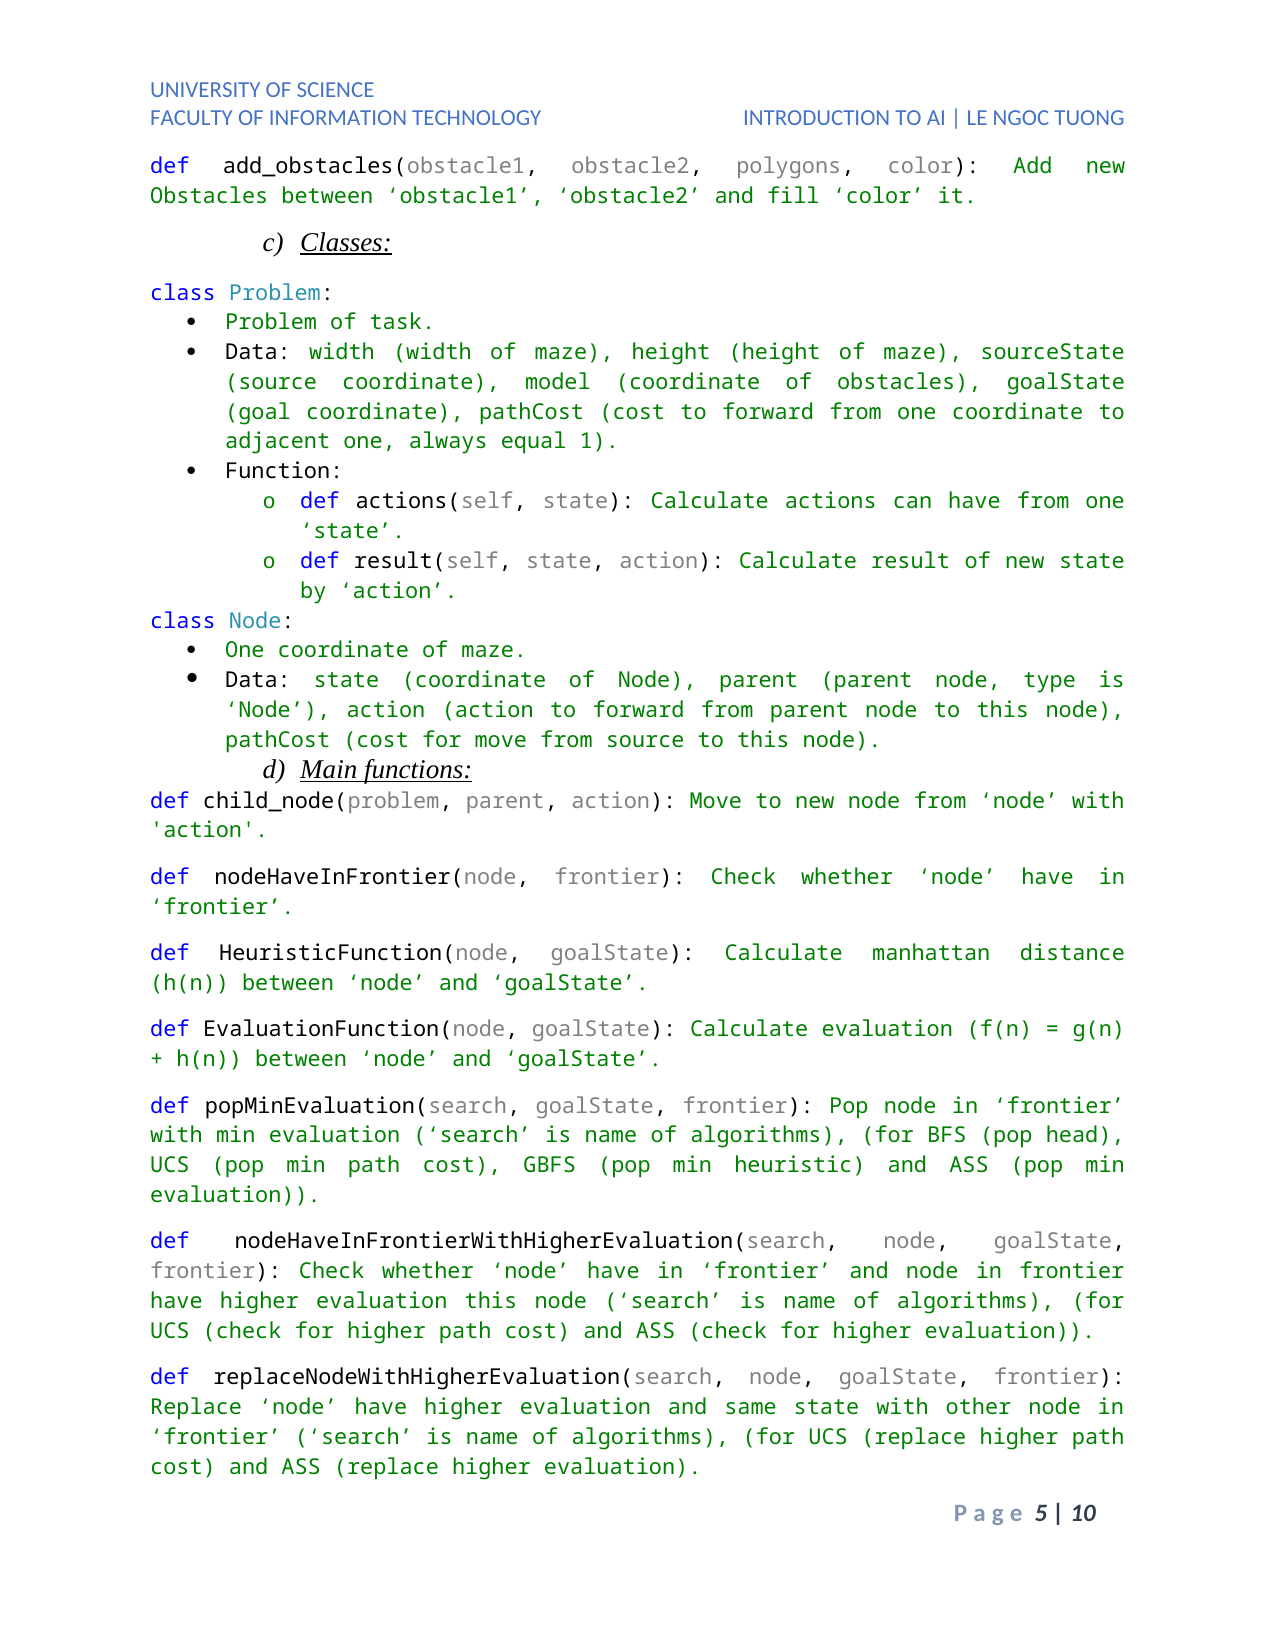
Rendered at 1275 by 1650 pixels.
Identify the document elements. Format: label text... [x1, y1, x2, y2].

list Data: width (width of maze), height (height of maze), sourceState (source coordinate), model (coordinate of obstacles), goalState (goal coordinate), pathCost (cost to forward from one coordinate to adjacent one, always equal 1). [187, 336, 1125, 455]
list Classes: [262, 226, 1125, 257]
text def popMinEvaluation(search, goalState, frontier): Pop node in ‘frontier’ with min evaluation (‘search’ is name of algorithms), (for BFS (pop head), UCS (pop min path cost), GBFS (pop min heuristic) and ASS (pop min evaluation)). [150, 1090, 1125, 1209]
text class Node: [150, 604, 1125, 634]
list Data: state (coordinate of Node), parent (parent node, type is ‘Node’), action (action to forward from parent node to this node), pathCost (cost for move from source to this node). [187, 664, 1125, 753]
text def replaceNodeWithHigherEvaluation(search, node, goalState, frontier): Replace ‘node’ have higher evaluation and same state with other node in ‘frontier’ (‘search’ is name of algorithms), (for UCS (replace higher path cost) and ASS (replace higher evaluation). [150, 1361, 1125, 1481]
text def EvaluationFunction(node, goalState): Calculate evaluation (f(n) = g(n) + h(n)) between ‘node’ and ‘goalState’. [150, 1013, 1125, 1073]
text def add_obstacles(obstacle1, obstacle2, polygons, color): Add new Obstacles between ‘obstacle1’, ‘obstacle2’ and fill ‘color’ it. [150, 150, 1125, 209]
list def actions(self, state): Calculate actions can have from one ‘state’. [262, 485, 1125, 545]
text def HeuristicFunction(node, goalState): Calculate manhattan distance (h(n)) between ‘node’ and ‘goalState’. [150, 937, 1125, 997]
list def result(self, state, action): Calculate result of new state by ‘action’. [262, 545, 1125, 604]
list Function: [187, 455, 1125, 485]
text def nodeHaveInFrontier(node, frontier): Check whether ‘node’ have in ‘frontier’. [150, 861, 1125, 921]
text class Problem: [150, 276, 1125, 306]
list Problem of task. [187, 306, 1125, 336]
text def nodeHaveInFrontierWithHigherEvaluation(search, node, goalState, frontier): Check whether ‘node’ have in ‘frontier’ and node in frontier have higher evaluation this node (‘search’ is name of algorithms), (for UCS (check for higher path cost) and ASS (check for higher evaluation)). [150, 1226, 1125, 1345]
text def child_node(problem, parent, action): Move to new node from ‘node’ with 'action'. [150, 785, 1125, 844]
list Main functions: [262, 753, 1125, 785]
list One coordinate of maze. [187, 634, 1125, 664]
